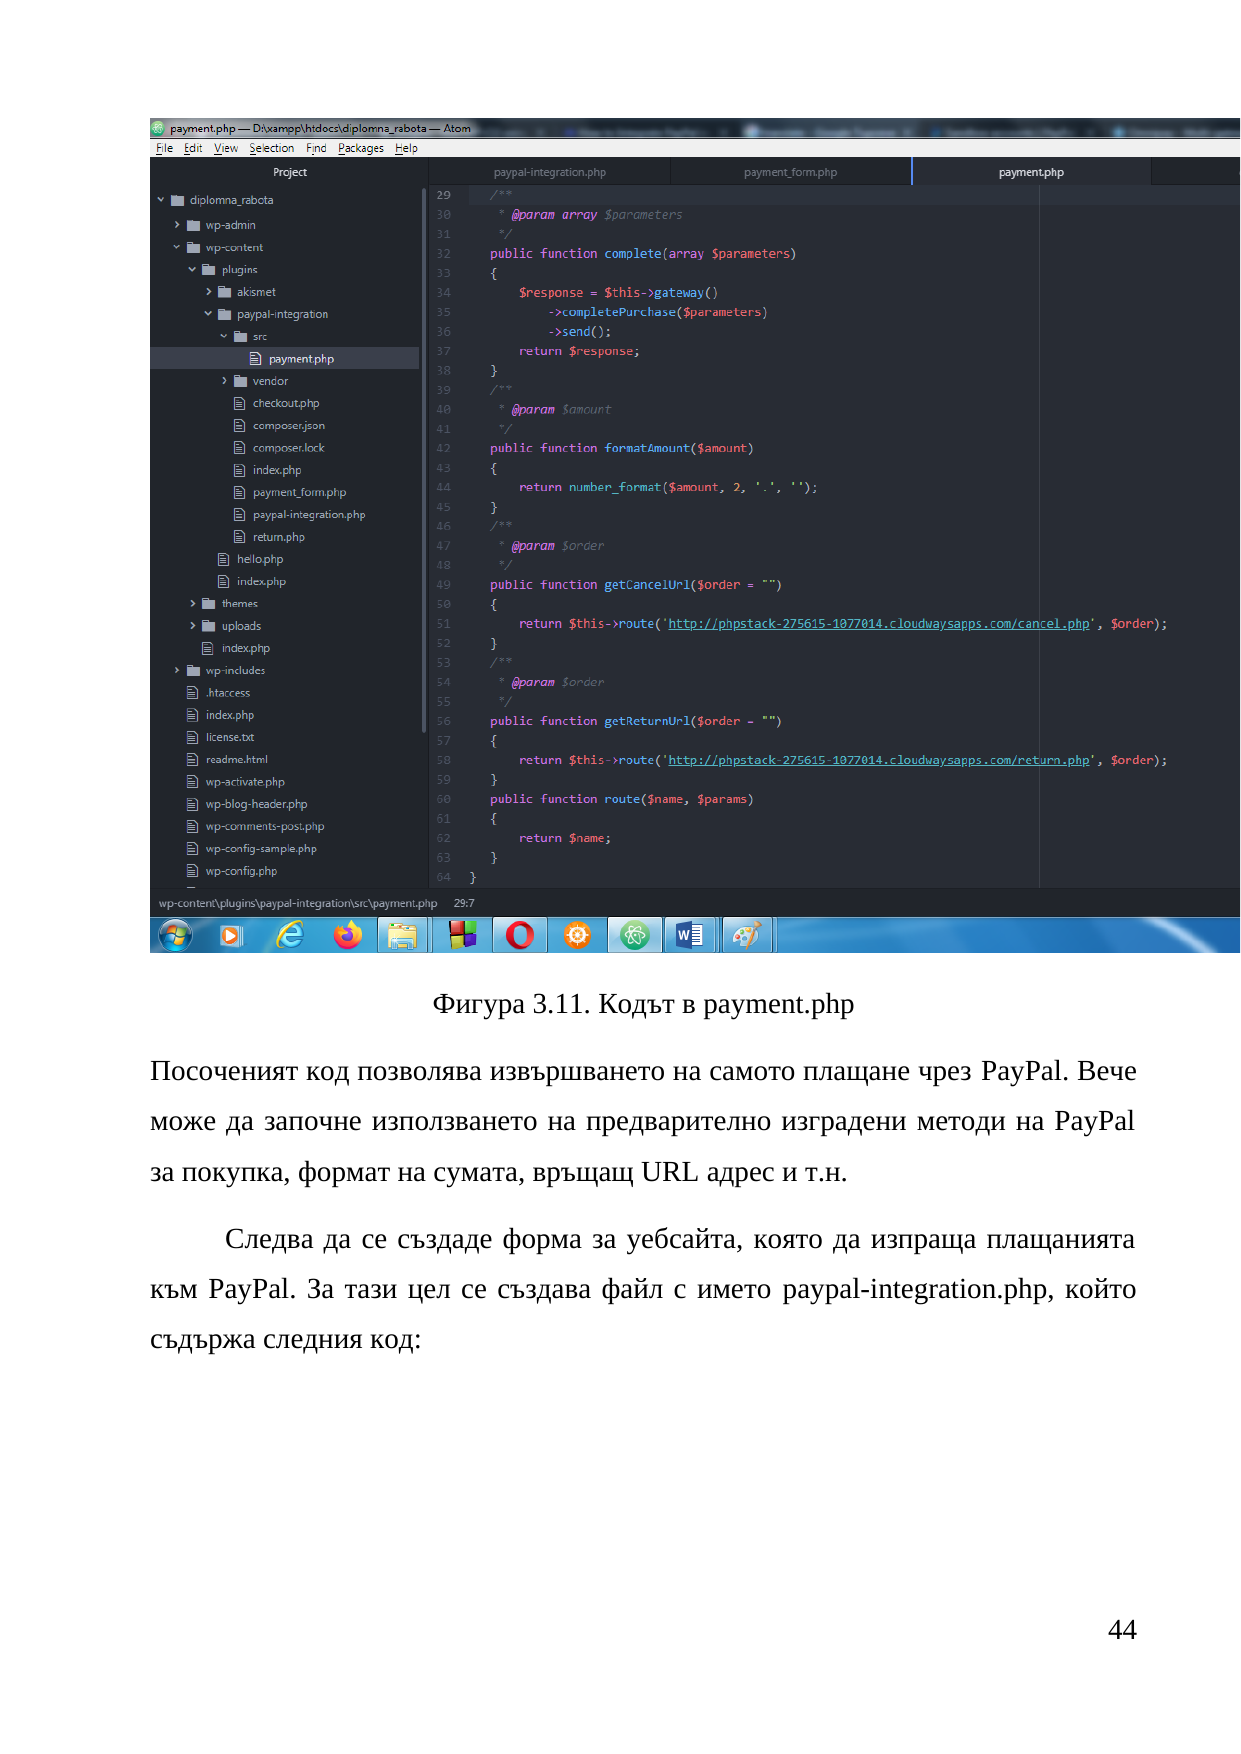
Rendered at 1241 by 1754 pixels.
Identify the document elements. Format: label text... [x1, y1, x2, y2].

text Фигура 3.11. Кодът в payment.php [150, 986, 1137, 1020]
text Посоченият код позволява извършването на самото плащане чрез PayPal. Вече може да започне използването на предварително изградени методи на PayPal за покупка, формат на сумата, връщащ URL адрес и т.н. [150, 1053, 1137, 1187]
text Следва да се създаде форма за уебсайта, която да изпраща плащанията към PayPal. За тази цел се създава файл с името paypal-integration.php, който съдържа следния код: [150, 1221, 1137, 1355]
picture [150, 118, 1241, 953]
